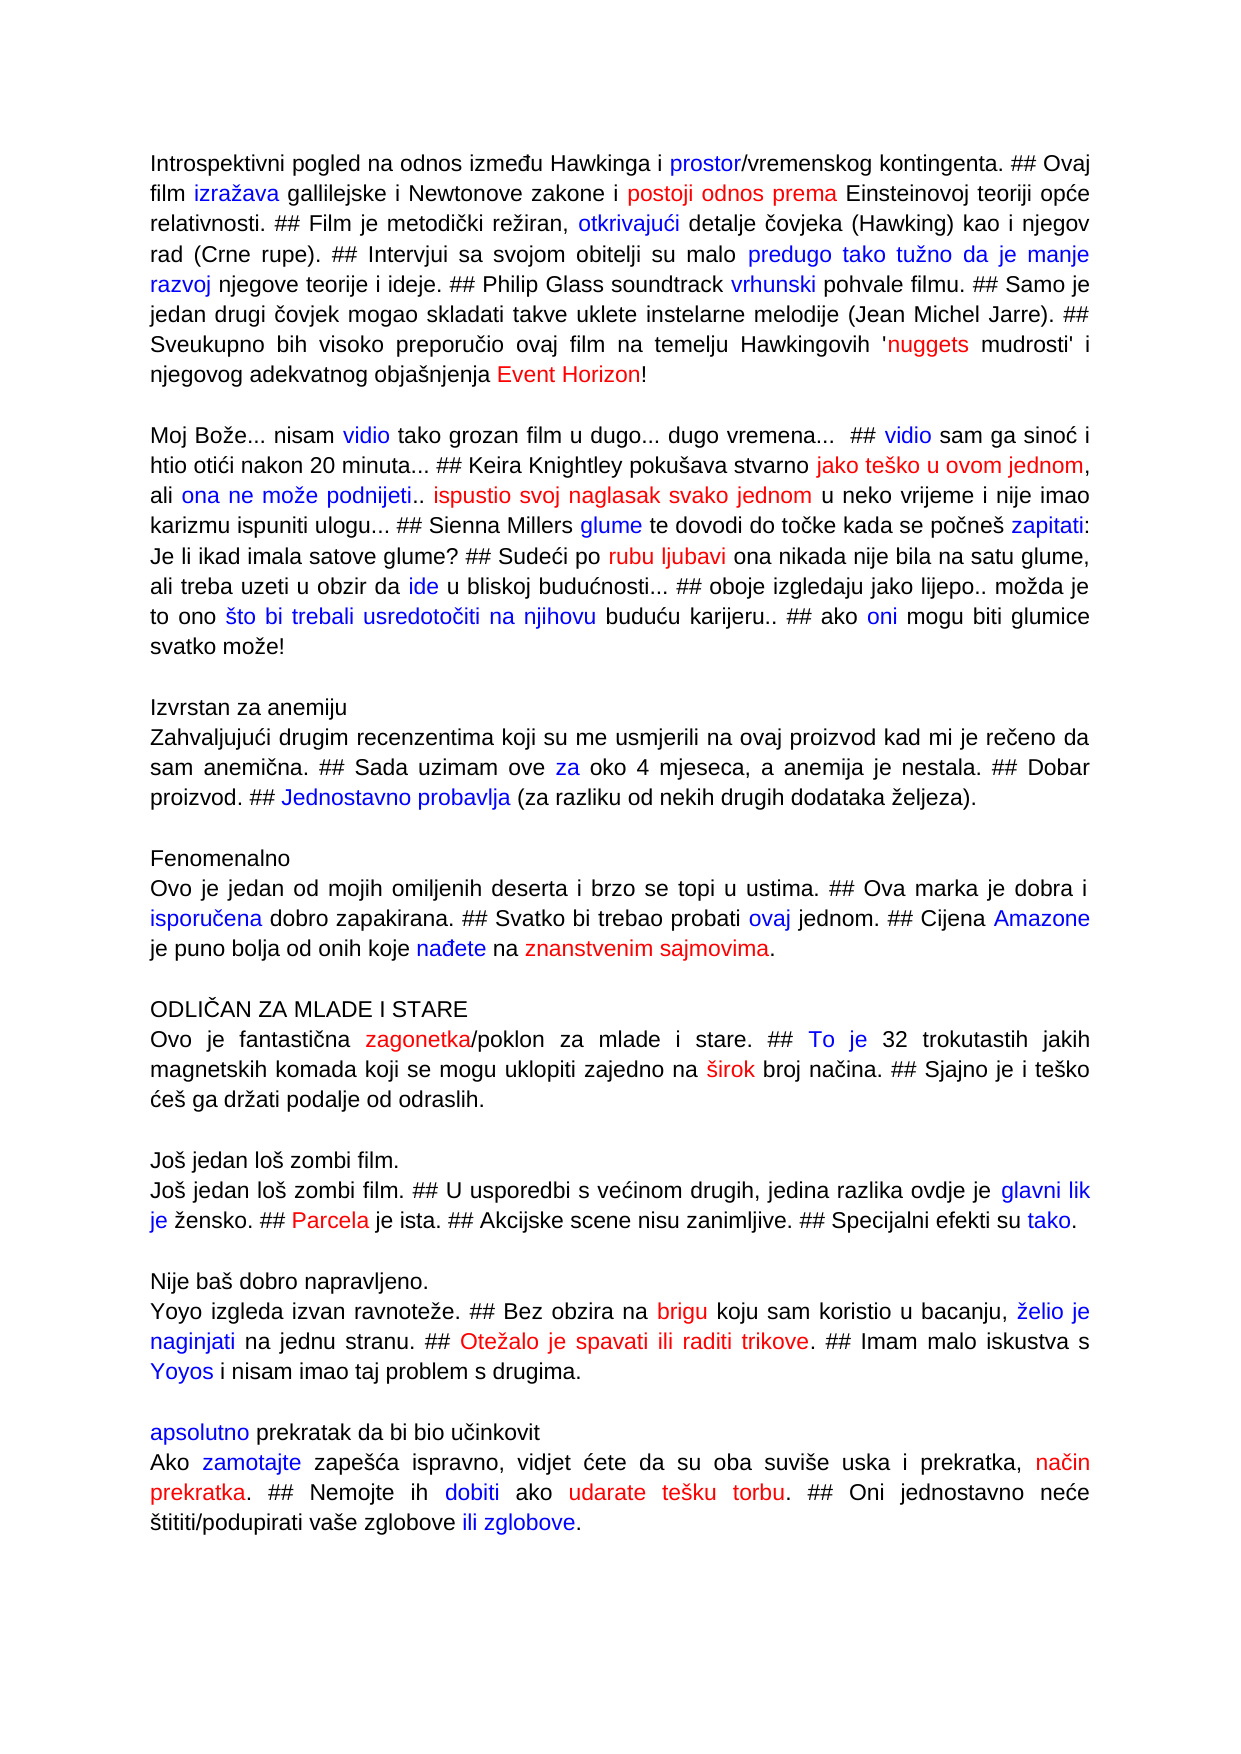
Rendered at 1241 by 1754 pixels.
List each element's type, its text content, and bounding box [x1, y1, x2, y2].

text Zahvaljujući drugim recenzentima koji su me usmjerili na ovaj proizvod kad mi je rečeno da sam anemična. ## Sada uzimam ove za oko 4 mjeseca, a anemija je nestala. ## Dobar proizvod. ## Jednostavno probavlja (za razliku od nekih drugih dodataka željeza). [150, 724, 1090, 811]
text ODLIČAN ZA MLADE I STARE [150, 996, 1090, 1022]
text Ovo je jedan od mojih omiljenih deserta i brzo se topi u ustima. ## Ova marka je dobra i isporučena dobro zapakirana. ## Svatko bi trebao probati ovaj jednom. ## Cijena Amazone je puno bolja od onih koje nađete na znanstvenim sajmovima. [150, 875, 1090, 962]
text Još jedan loš zombi film. ## U usporedbi s većinom drugih, jedina razlika ovdje je glavni lik je žensko. ## Parcela je ista. ## Akcijske scene nisu zanimljive. ## Specijalni efekti su tako. [150, 1177, 1090, 1234]
text Moj Bože... nisam vidio tako grozan film u dugo... dugo vremena... ## vidio sam ga sinoć i htio otići nakon 20 minuta... ## Keira Knightley pokušava stvarno jako teško u ovom jednom, ali ona ne može podnijeti.. ispustio svoj naglasak svako jednom u neko vrijeme i nije imao karizmu ispuniti ulogu... ## Sienna Millers glume te dovodi do točke kada se počneš zapitati: Je li ikad imala satove glume? ## Sudeći po rubu ljubavi ona nikada nije bila na satu glume, ali treba uzeti u obzir da ide u bliskoj budućnosti... ## oboje izgledaju jako lijepo.. možda je to ono što bi trebali usredotočiti na njihovu buduću karijeru.. ## ako oni mogu biti glumice svatko može! [150, 422, 1090, 660]
text Izvrstan za anemiju [150, 694, 1090, 720]
text Ako zamotajte zapešća ispravno, vidjet ćete da su oba suviše uska i prekratka, način prekratka. ## Nemojte ih dobiti ako udarate tešku torbu. ## Oni jednostavno neće štititi/podupirati vaše zglobove ili zglobove. [150, 1449, 1090, 1536]
text Fenomenalno [150, 845, 1090, 871]
text Yoyo izgleda izvan ravnoteže. ## Bez obzira na brigu koju sam koristio u bacanju, želio je naginjati na jednu stranu. ## Otežalo je spavati ili raditi trikove. ## Imam malo iskustva s Yoyos i nisam imao taj problem s drugima. [150, 1298, 1090, 1385]
text Introspektivni pogled na odnos između Hawkinga i prostor/vremenskog kontingenta. ## Ovaj film izražava gallilejske i Newtonove zakone i postoji odnos prema Einsteinovoj teoriji opće relativnosti. ## Film je metodički režiran, otkrivajući detalje čovjeka (Hawking) kao i njegov rad (Crne rupe). ## Intervjui sa svojom obitelji su malo predugo tako tužno da je manje razvoj njegove teorije i ideje. ## Philip Glass soundtrack vrhunski pohvale filmu. ## Samo je jedan drugi čovjek mogao skladati takve uklete instelarne melodije (Jean Michel Jarre). ## Sveukupno bih visoko preporučio ovaj film na temelju Hawkingovih 'nuggets mudrosti' i njegovog adekvatnog objašnjenja Event Horizon! [150, 150, 1090, 388]
text apsolutno prekratak da bi bio učinkovit [150, 1419, 1090, 1445]
text Još jedan loš zombi film. [150, 1147, 1090, 1173]
text Nije baš dobro napravljeno. [150, 1268, 1090, 1294]
text Ovo je fantastična zagonetka/poklon za mlade i stare. ## To je 32 trokutastih jakih magnetskih komada koji se mogu uklopiti zajedno na širok broj načina. ## Sjajno je i teško ćeš ga držati podalje od odraslih. [150, 1026, 1090, 1113]
